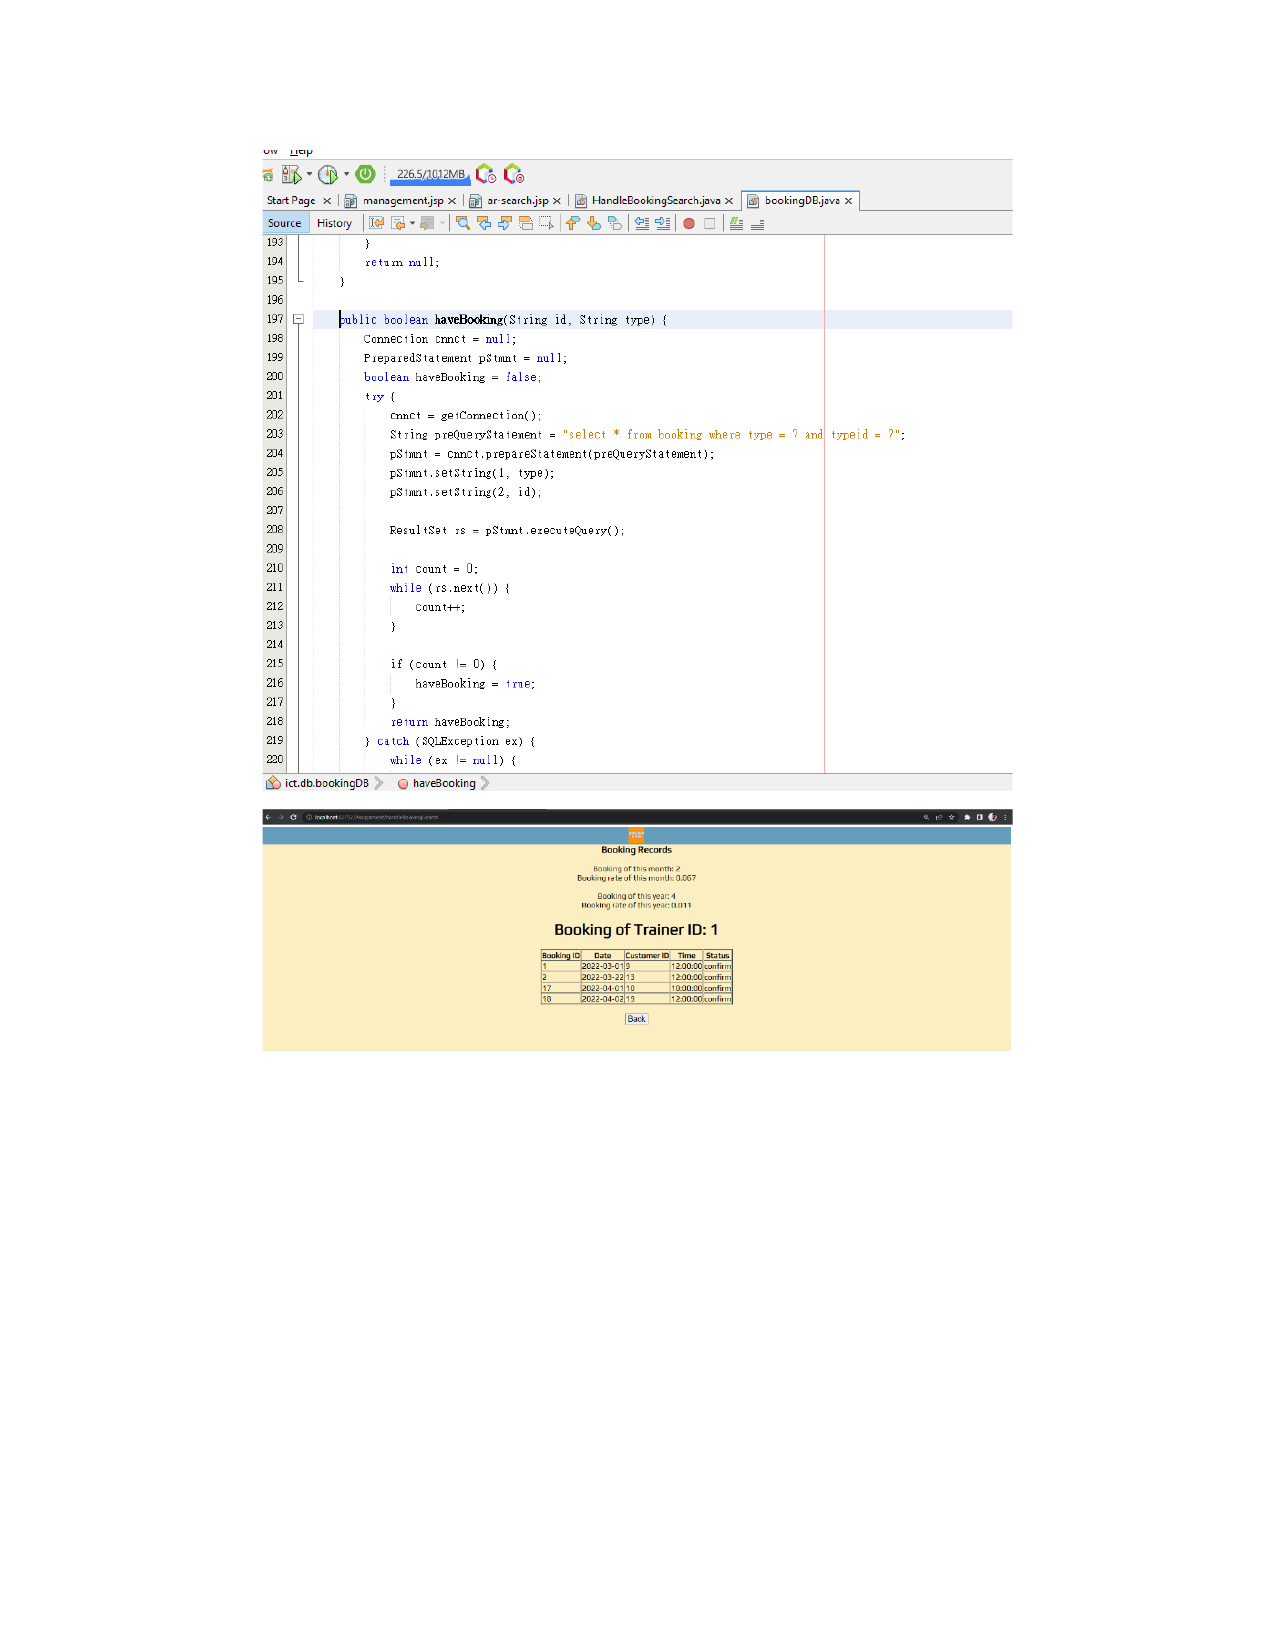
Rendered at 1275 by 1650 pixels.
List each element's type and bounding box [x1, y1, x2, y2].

picture [262, 150, 1013, 791]
picture [262, 809, 1013, 1051]
